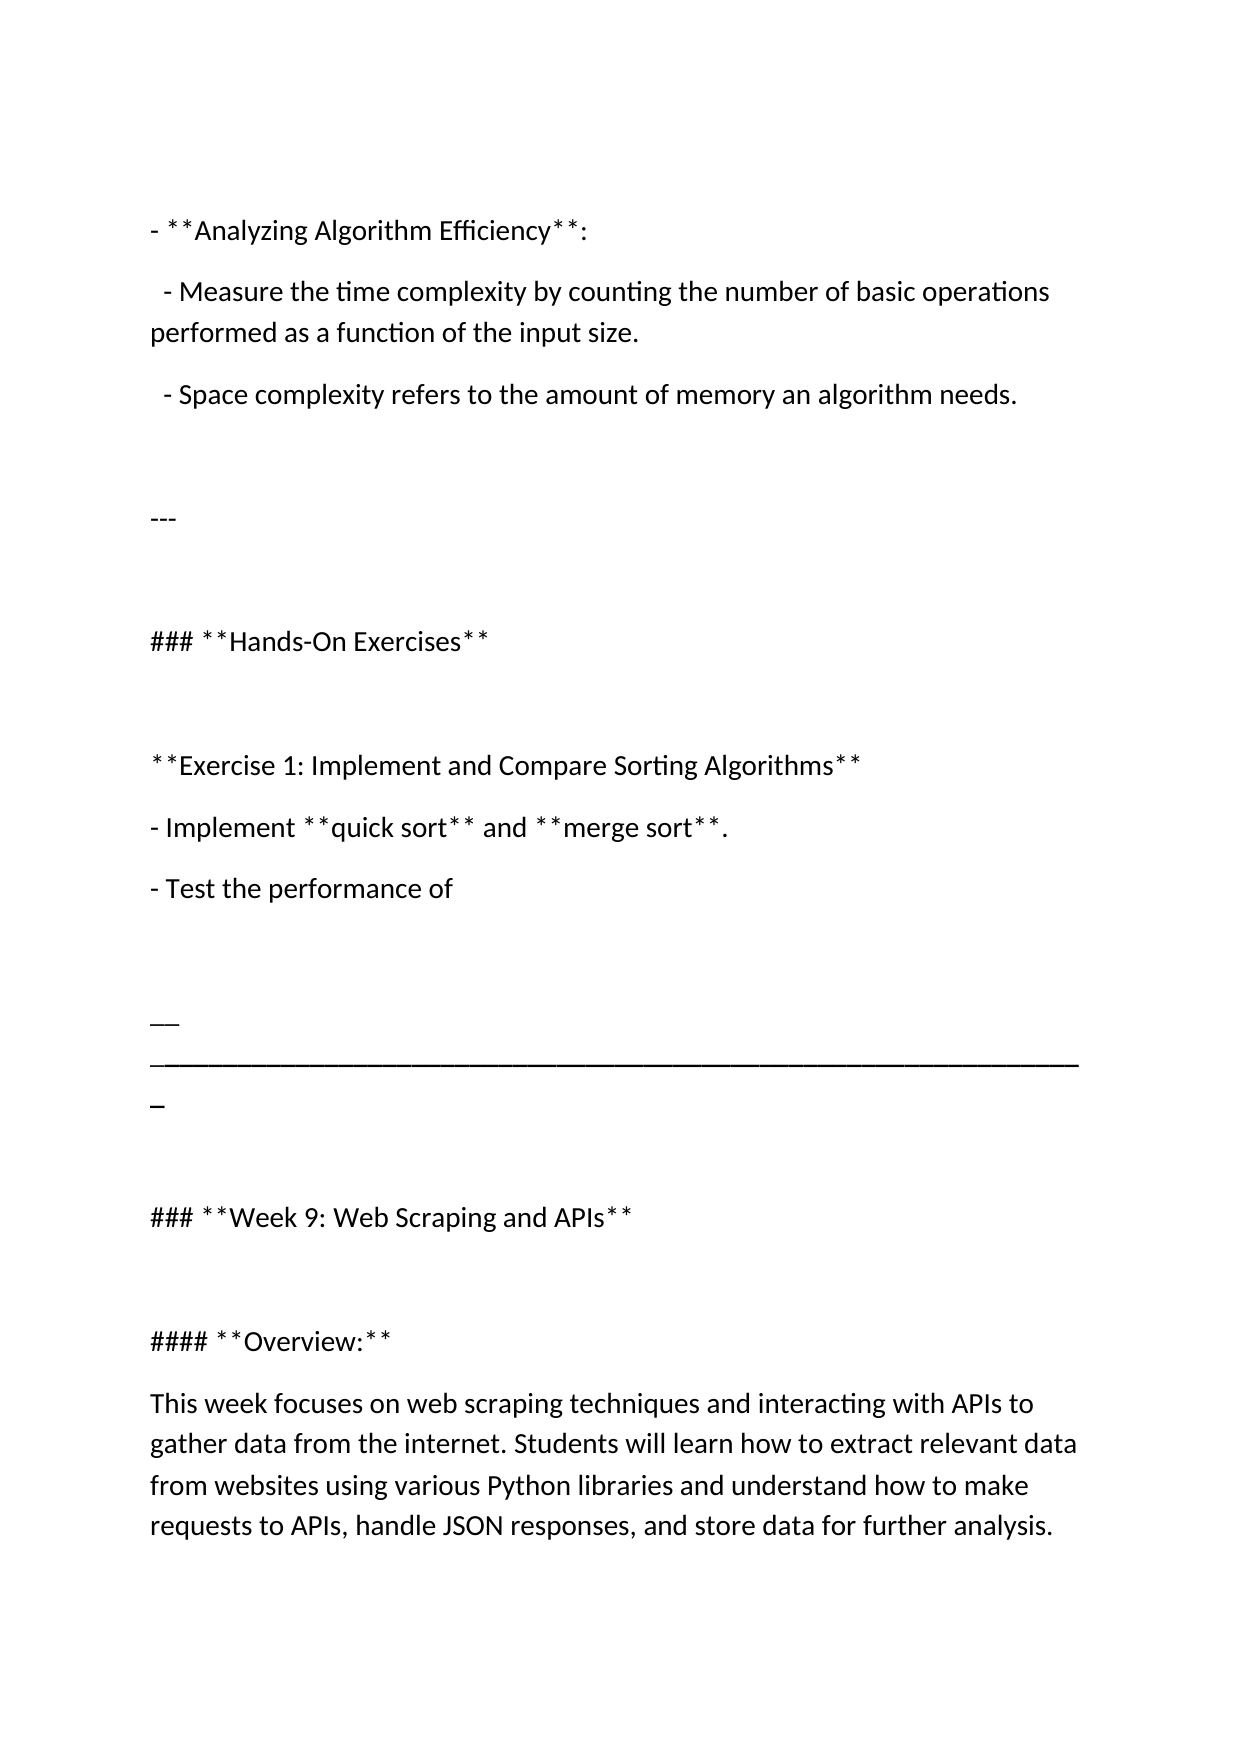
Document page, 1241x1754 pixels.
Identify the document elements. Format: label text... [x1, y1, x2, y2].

text - Space complexity refers to the amount of memory an algorithm needs. [150, 376, 1090, 412]
text - **Analyzing Algorithm Efficiency**: [150, 212, 1090, 247]
text ### **Hands-On Exercises** [150, 623, 1090, 659]
text **Exercise 1: Implement and Compare Sorting Algorithms** [150, 747, 1090, 782]
text --- [150, 500, 1090, 535]
text - Measure the time complexity by counting the number of basic operations performed as a function of the input size. [150, 273, 1090, 350]
text - Test the performance of [150, 870, 1090, 906]
text ___________________________________________________________________ [150, 994, 1090, 1111]
text - Implement **quick sort** and **merge sort**. [150, 809, 1090, 844]
text This week focuses on web scraping techniques and interacting with APIs to gather data from the internet. Students will learn how to extract relevant data from websites using various Python libraries and understand how to make requests to APIs, handle JSON responses, and store data for further analysis. [150, 1385, 1090, 1543]
text #### **Overview:** [150, 1323, 1090, 1358]
text ### **Week 9: Web Scraping and APIs** [150, 1199, 1090, 1235]
